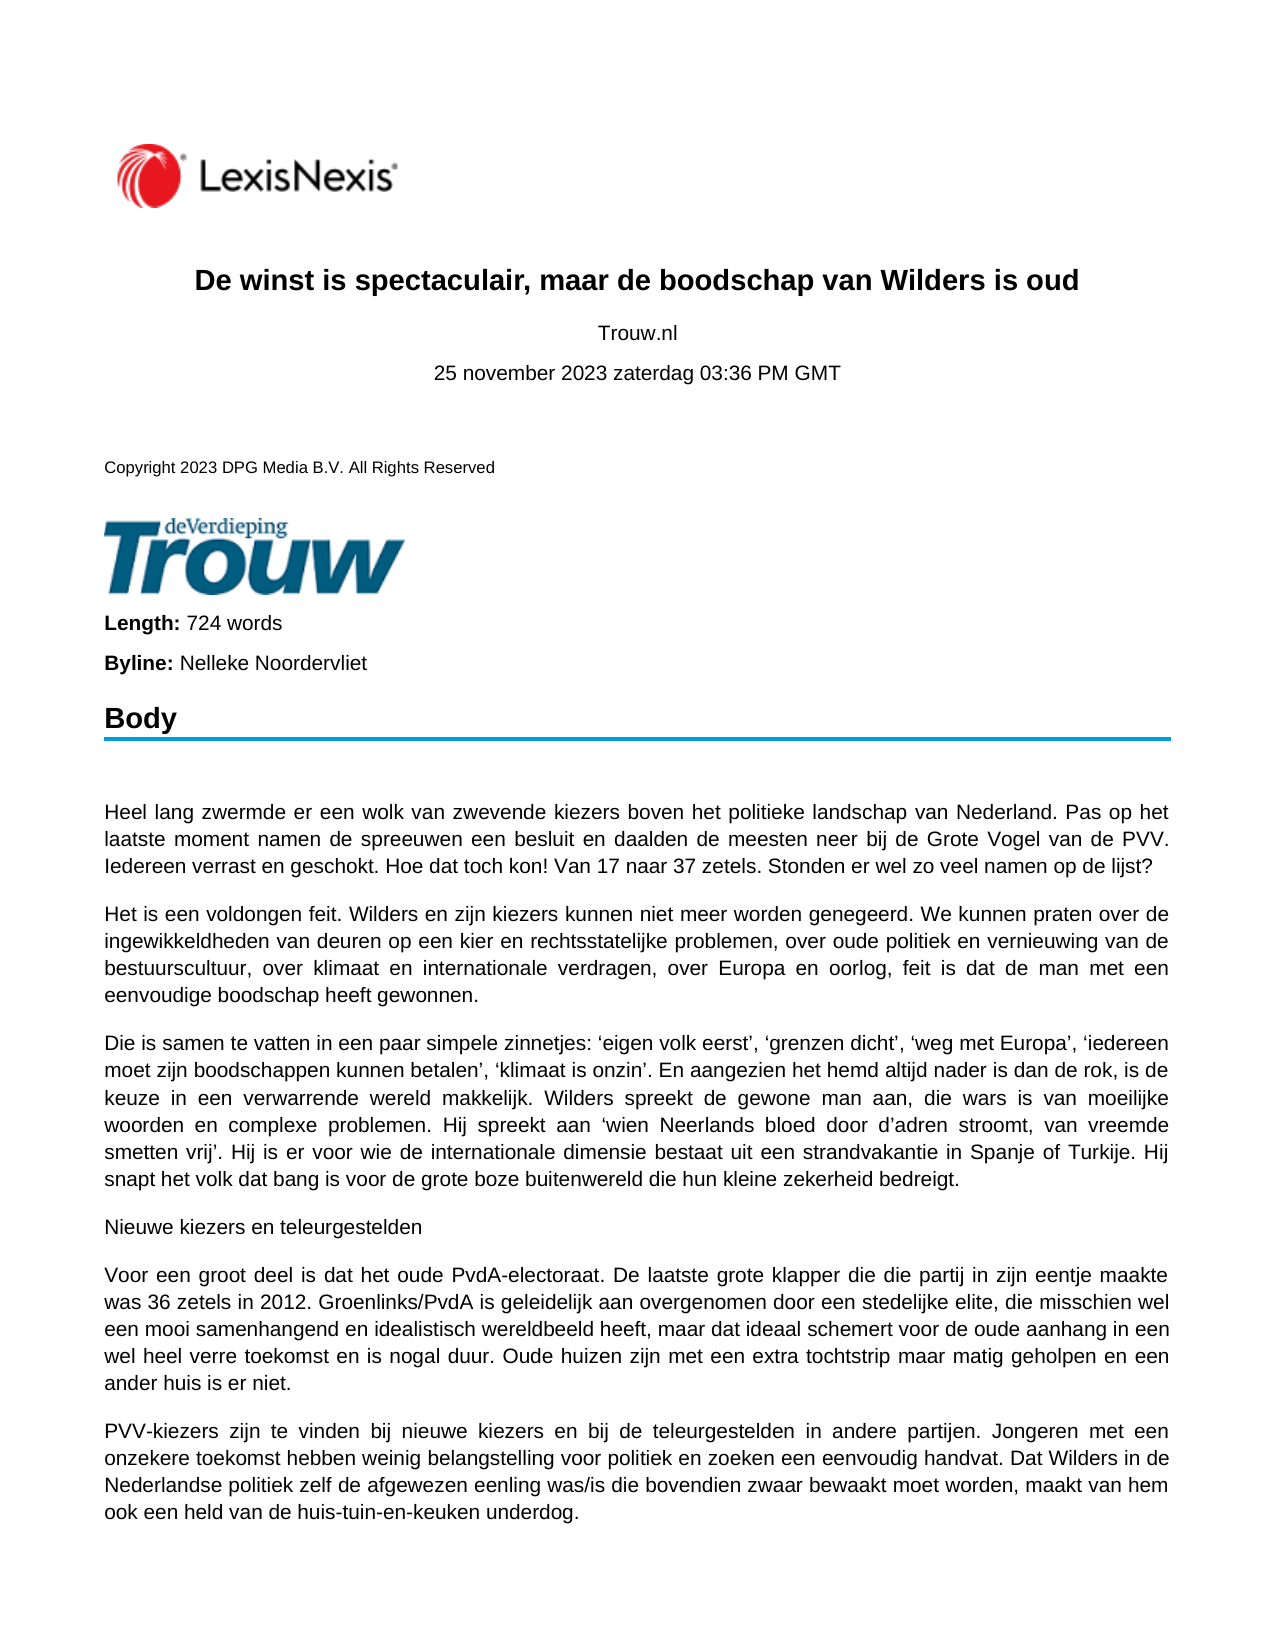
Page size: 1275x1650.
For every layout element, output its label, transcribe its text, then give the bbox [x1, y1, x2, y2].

text Voor een groot deel is dat het oude PvdA-electoraat. De laatste grote klapper die die partij in zijn eentje maakte was 36 zetels in 2012. Groenlinks/PvdA is geleidelijk aan overgenomen door een stedelijke elite, die misschien wel een mooi samenhangend en idealistisch wereldbeeld heeft, maar dat ideaal schemert voor de oude aanhang in een wel heel verre toekomst en is nogal duur. Oude huizen zijn met een extra tochtstrip maar matig geholpen en een ander huis is er niet. [104, 1259, 1171, 1395]
text Byline: Nelleke Noordervliet [104, 647, 1171, 674]
text Trouw.nl [104, 318, 1171, 345]
text Die is samen te vatten in een paar simpele zinnetjes: ‘eigen volk eerst’, ‘grenzen dicht’, ‘weg met Europa’, ‘iedereen moet zijn boodschappen kunnen betalen’, ‘klimaat is onzin’. En aangezien het hemd altijd nader is dan de rok, is de keuze in een verwarrende wereld makkelijk. Wilders spreekt de gewone man aan, die wars is van moeilijke woorden en complexe problemen. Hij spreekt aan ‘wien Neerlands bloed door d’adren stroomt, van vreemde smetten vrij’. Hij is er voor wie de internationale dimensie bestaat uit een strandvakantie in Spanje of Turkije. Hij snapt het volk dat bang is voor de grote boze buitenwereld die hun kleine zekerheid bedreigt. [104, 1028, 1171, 1191]
picture [203, 551, 227, 582]
picture [104, 144, 412, 208]
text 25 november 2023 zaterdag 03:36 PM GMT [104, 357, 1171, 384]
text Het is een voldongen feit. Wilders en zijn kiezers kunnen niet meer worden genegeerd. We kunnen praten over de ingewikkeldheden van deuren op een kier en rechtsstatelijke problemen, over oude politiek en vernieuwing van de bestuurscultuur, over klimaat en internationale verdragen, over Europa en oorlog, feit is dat de man met een eenvoudige boodschap heeft gewonnen. [104, 899, 1171, 1007]
text Copyright 2023 DPG Media B.V. All Rights Reserved [104, 426, 1171, 477]
text Length: 724 words [104, 608, 1171, 635]
subtitle De winst is spectaculair, maar de boodschap van Wilders is oud [104, 261, 1171, 297]
text Body [104, 699, 1171, 735]
text Nieuwe kiezers en teleurgestelden [104, 1211, 1171, 1238]
text PVV-kiezers zijn te vinden bij nieuwe kiezers en bij de teleurgestelden in andere partijen. Jongeren met een onzekere toekomst hebben weinig belangstelling voor politiek en zoeken een eenvoudig handvat. Dat Wilders in de Nederlandse politiek zelf de afgewezen eenling was/is die bovendien zwaar bewaakt moet worden, maakt van hem ook een held van de huis-tuin-en-keuken underdog. [104, 1416, 1171, 1524]
text Heel lang zwermde er een wolk van zwevende kiezers boven het politieke landschap van Nederland. Pas op het laatste moment namen de spreeuwen een besluit en daalden de meesten neer bij de Grote Vogel van de PVV. Iedereen verrast en geschokt. Hoe dat toch kon! Van 17 naar 37 zetels. Stonden er wel zo veel namen op de lijst? [104, 797, 1171, 878]
picture [104, 518, 405, 595]
